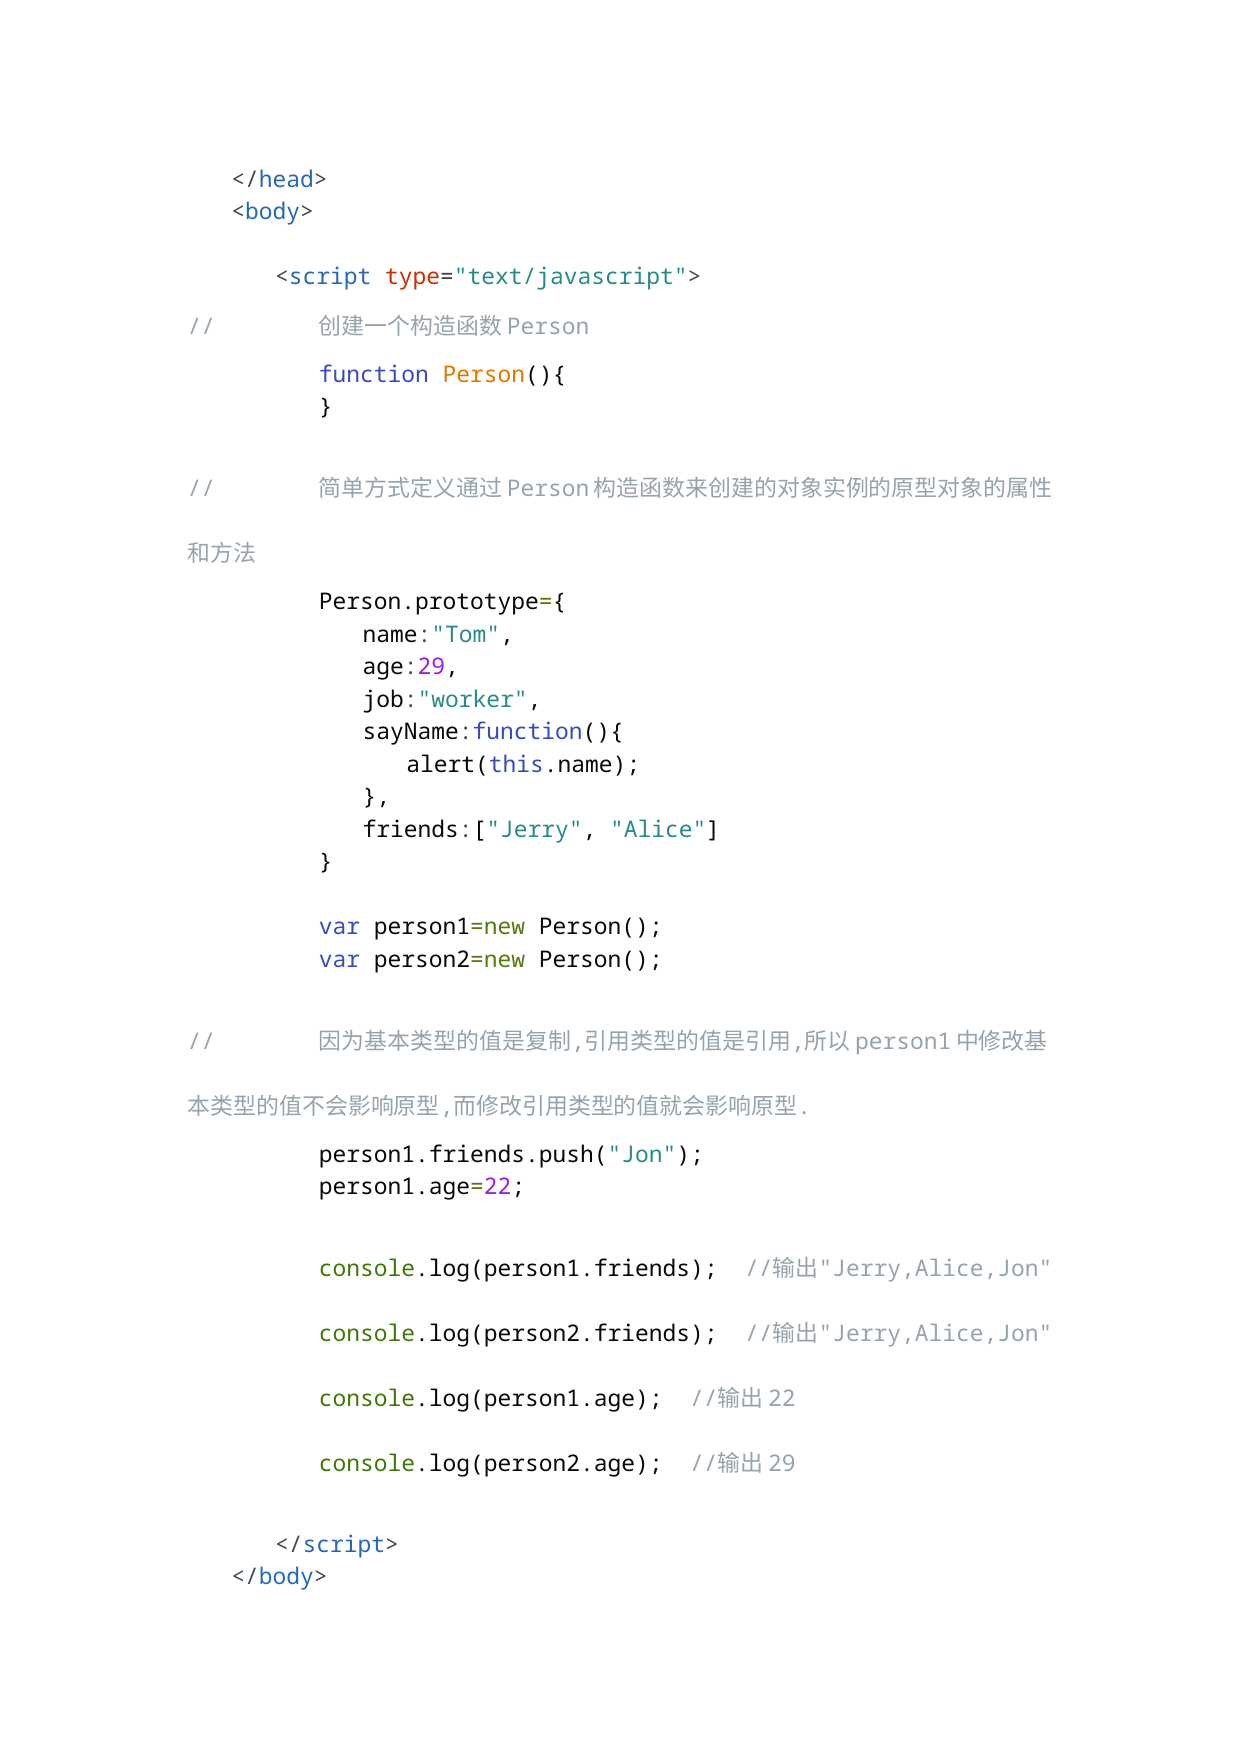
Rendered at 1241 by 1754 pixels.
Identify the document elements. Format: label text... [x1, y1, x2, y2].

text sayName:function(){ [187, 714, 1053, 747]
text // 创建一个构造函数Person [187, 292, 1053, 357]
text console.log(person1.age); //输出22 [187, 1364, 1053, 1429]
text // 简单方式定义通过Person构造函数来创建的对象实例的原型对象的属性和方法 [187, 454, 1053, 584]
text var person1=new Person(); [187, 909, 1053, 942]
text var person2=new Person(); [187, 942, 1053, 974]
text console.log(person2.friends); //输出"Jerry,Alice,Jon" [187, 1299, 1053, 1364]
text <script type="text/javascript"> [187, 259, 1053, 292]
text person1.friends.push("Jon"); [187, 1137, 1053, 1169]
text } [187, 389, 1053, 422]
text </script> [187, 1527, 1053, 1559]
text job:"worker", [187, 682, 1053, 714]
text console.log(person1.friends); //输出"Jerry,Alice,Jon" [187, 1234, 1053, 1299]
text alert(this.name); [187, 747, 1053, 779]
text } [187, 844, 1053, 877]
text }, [187, 779, 1053, 812]
text function Person(){ [187, 357, 1053, 389]
text console.log(person2.age); //输出29 [187, 1429, 1053, 1494]
text <body> [187, 194, 1053, 227]
text </body> [187, 1559, 1053, 1592]
text // 因为基本类型的值是复制,引用类型的值是引用,所以person1中修改基本类型的值不会影响原型,而修改引用类型的值就会影响原型. [187, 1007, 1053, 1137]
text friends:["Jerry", "Alice"] [187, 812, 1053, 844]
text person1.age=22; [187, 1169, 1053, 1202]
text age:29, [187, 649, 1053, 682]
text </head> [187, 162, 1053, 194]
text name:"Tom", [187, 617, 1053, 649]
text Person.prototype={ [187, 584, 1053, 617]
